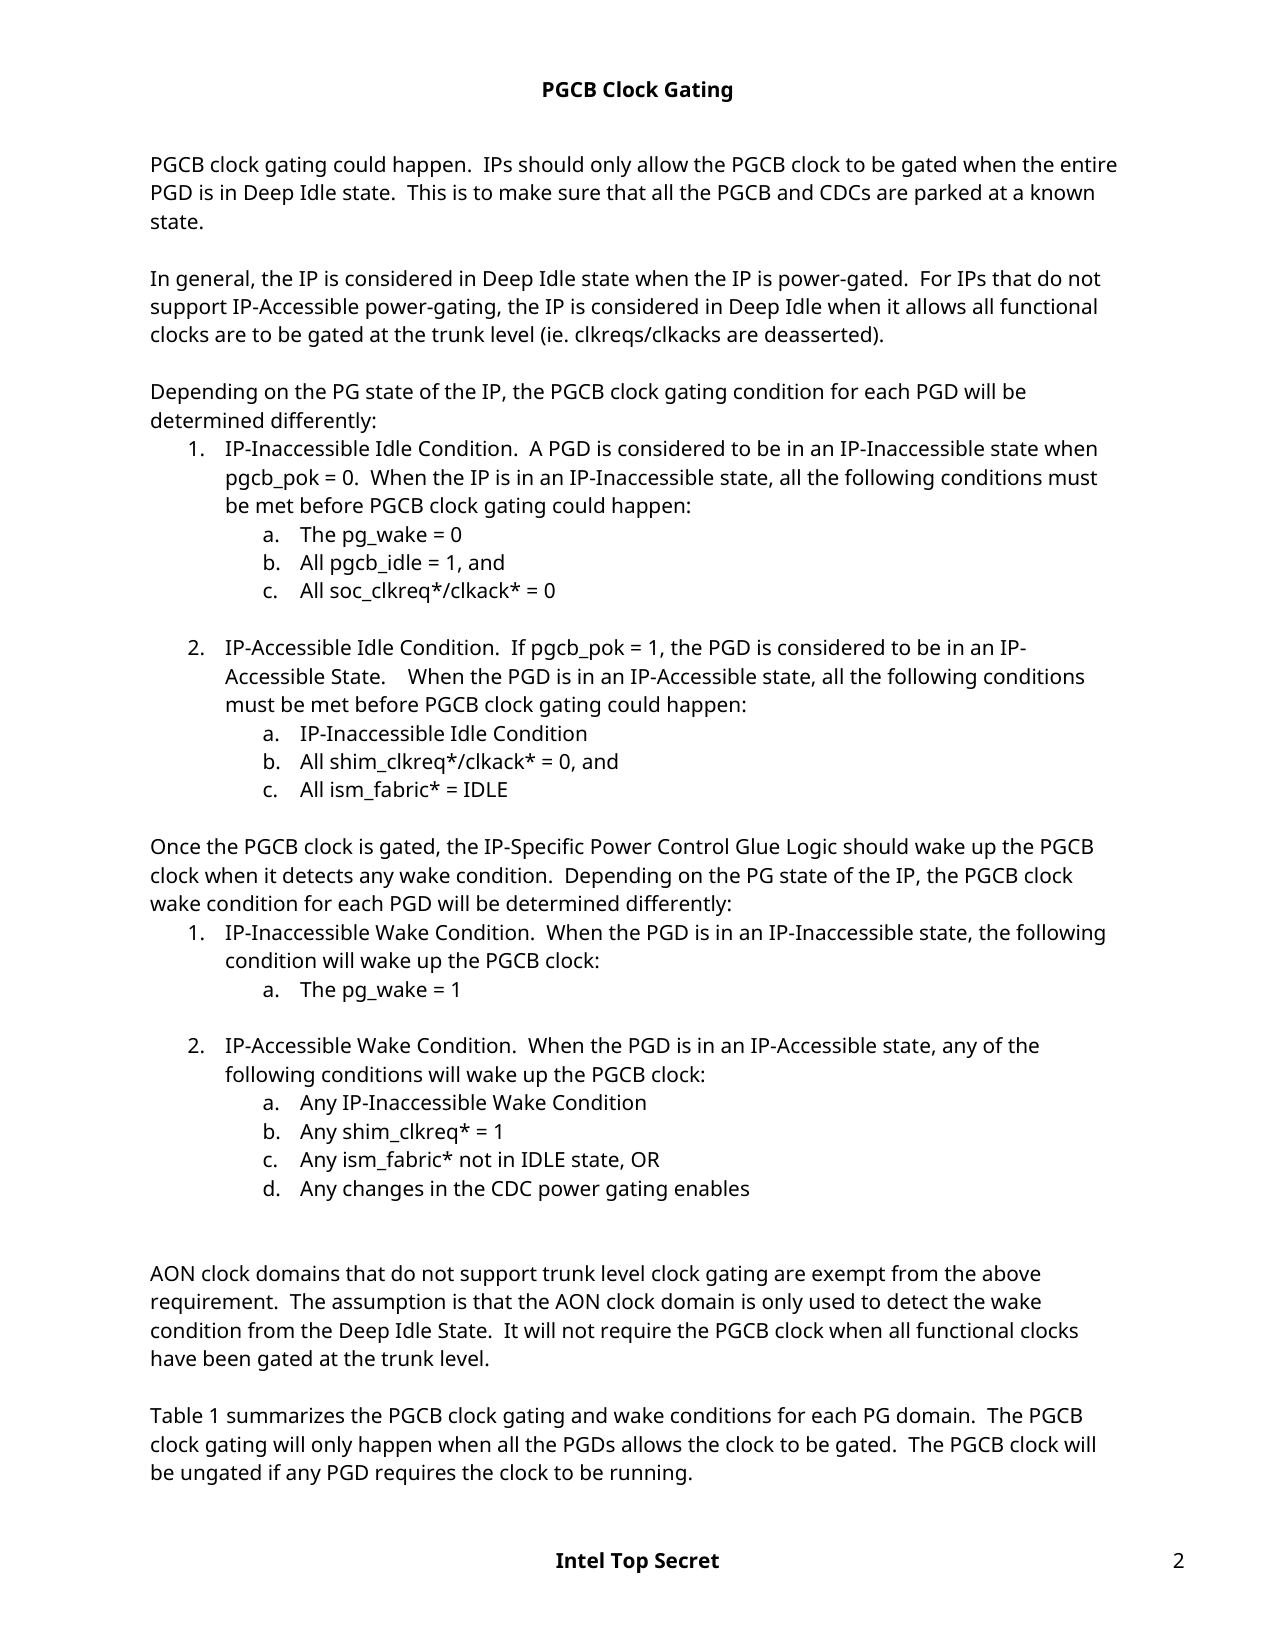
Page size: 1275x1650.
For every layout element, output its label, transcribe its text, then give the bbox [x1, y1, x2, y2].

list IP-Accessible Idle Condition. If pgcb_pok = 1, the PGD is considered to be in an IP-Accessible State. When the PGD is in an IP-Accessible state, all the following conditions must be met before PGCB clock gating could happen: [187, 633, 1125, 719]
list IP-Inaccessible Idle Condition [262, 719, 1125, 747]
list The pg_wake = 1 [262, 975, 1125, 1003]
list Any ism_fabric* not in IDLE state, OR [262, 1145, 1125, 1174]
list All shim_clkreq*/clkack* = 0, and [262, 747, 1125, 776]
list IP-Inaccessible Wake Condition. When the PGD is in an IP-Inaccessible state, the following condition will wake up the PGCB clock: [187, 918, 1125, 975]
list All soc_clkreq*/clkack* = 0 [262, 577, 1125, 605]
list IP-Inaccessible Idle Condition. A PGD is considered to be in an IP-Inaccessible state when pgcb_pok = 0. When the IP is in an IP-Inaccessible state, all the following conditions must be met before PGCB clock gating could happen: [187, 434, 1125, 520]
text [150, 150, 1125, 235]
list The pg_wake = 0 [262, 520, 1125, 548]
list Any changes in the CDC power gating enables [262, 1174, 1125, 1202]
list All pgcb_idle = 1, and [262, 548, 1125, 577]
text summarizes the PGCB clock gating and wake conditions for each PG domain. The PGCB clock gating will only happen when all the PGDs allows the clock to be gated. The PGCB clock will be ungated if any PGD requires the clock to be running. [150, 1401, 1125, 1487]
text AON clock domains that do not support trunk level clock gating are exempt from the above requirement. The assumption is that the AON clock domain is only used to detect the wake condition from the Deep Idle State. It will not require the PGCB clock when all functional clocks have been gated at the trunk level. [150, 1259, 1125, 1373]
list Any IP-Inaccessible Wake Condition [262, 1088, 1125, 1117]
list IP-Accessible Wake Condition. When the PGD is in an IP-Accessible state, any of the following conditions will wake up the PGCB clock: [187, 1032, 1125, 1088]
list All ism_fabric* = IDLE [262, 776, 1125, 804]
text Depending on the PG state of the IP, the PGCB clock gating condition for each PGD will be determined differently: [150, 377, 1125, 434]
text Once the PGCB clock is gated, the IP-Specific Power Control Glue Logic should wake up the PGCB clock when it detects any wake condition. Depending on the PG state of the IP, the PGCB clock wake condition for each PGD will be determined differently: [150, 832, 1125, 918]
text In general, the IP is considered in Deep Idle state when the IP is power-gated. For IPs that do not support IP-Accessible power-gating, the IP is considered in Deep Idle when it allows all functional clocks are to be gated at the trunk level (ie. clkreqs/clkacks are deasserted). [150, 264, 1125, 349]
list Any shim_clkreq* = 1 [262, 1117, 1125, 1145]
